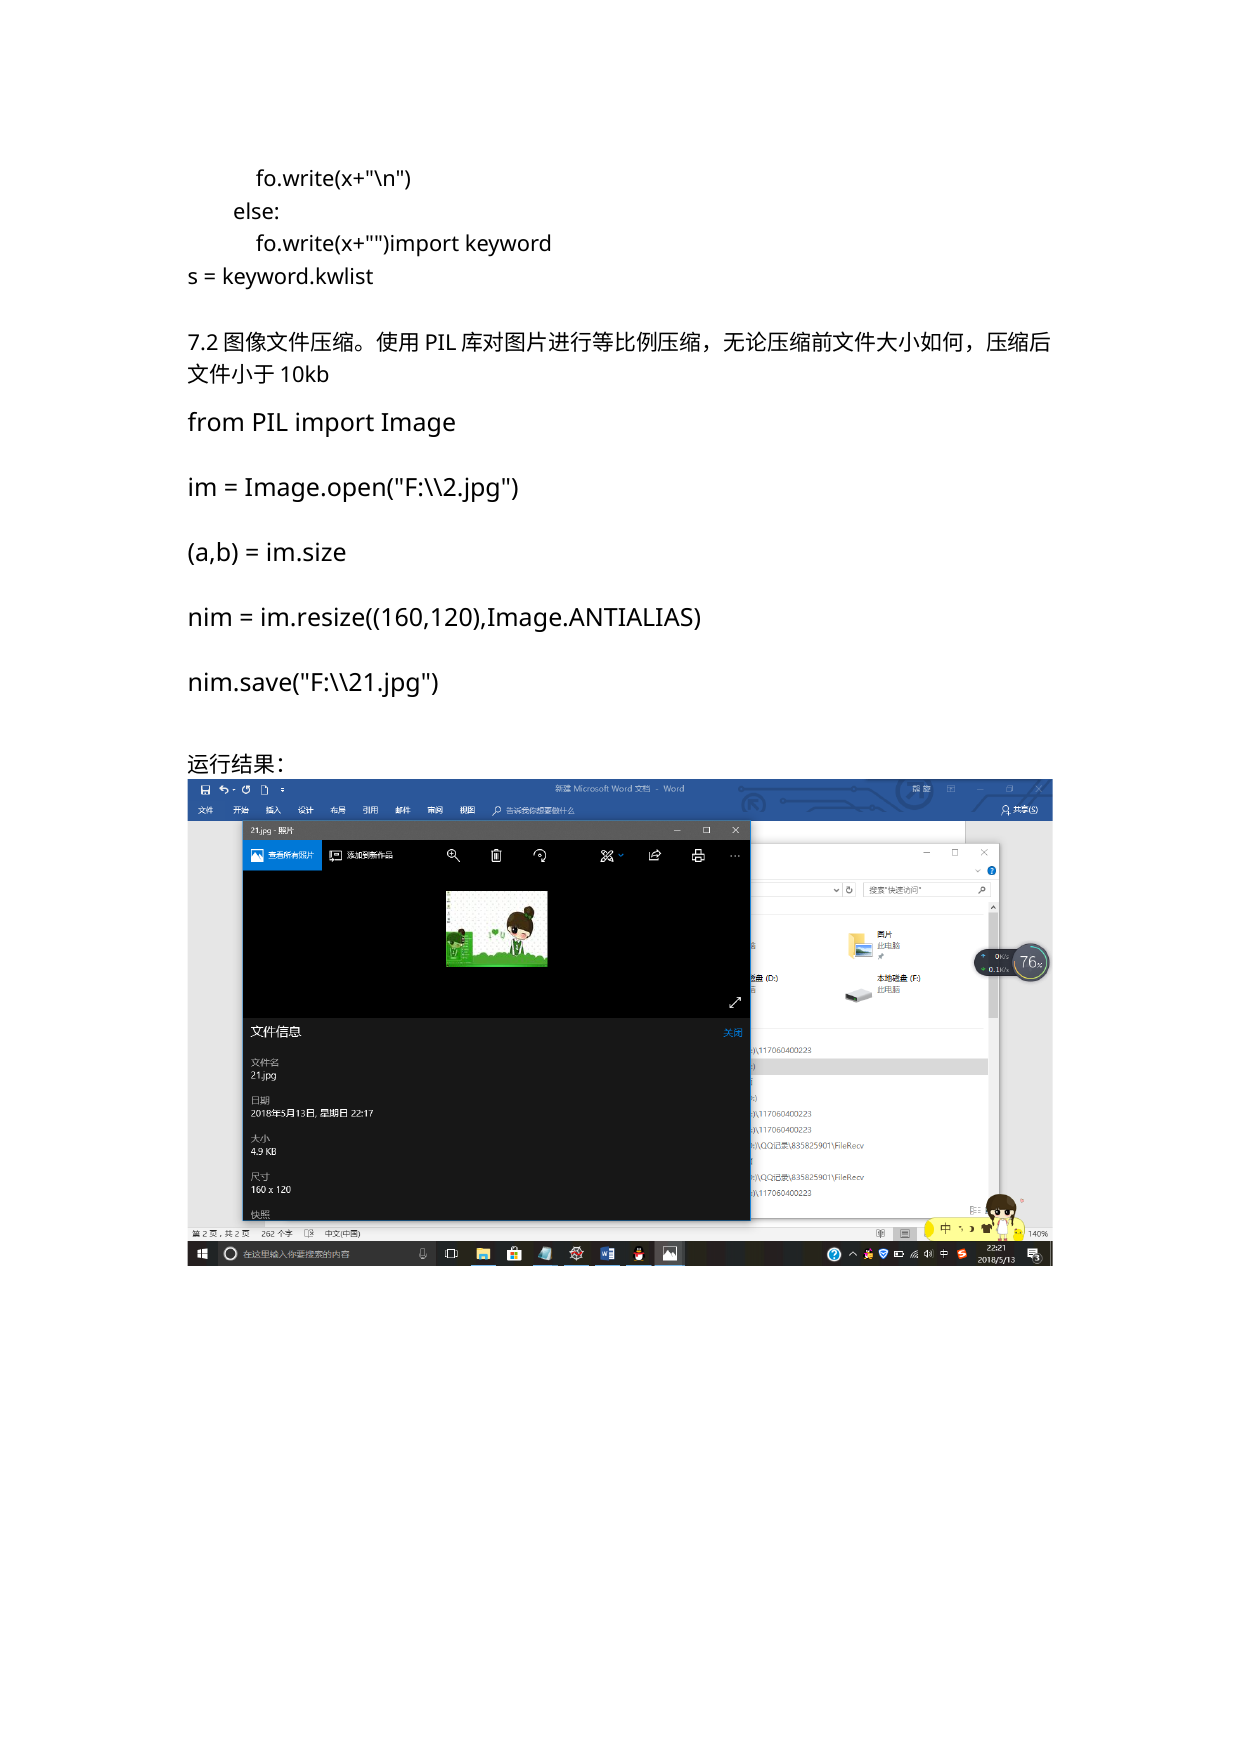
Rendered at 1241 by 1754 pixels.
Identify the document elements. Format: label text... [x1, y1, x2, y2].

text nim.save("F:\\21.jpg") [187, 649, 1053, 714]
text im = Image.open("F:\\2.jpg") [187, 454, 1053, 519]
text else: [187, 194, 1053, 227]
text s = keyword.kwlist [187, 259, 1053, 292]
picture [187, 779, 1053, 1266]
text fo.write(x+"")import keyword [187, 227, 1053, 259]
text fo.write(x+"\n") [187, 162, 1053, 194]
text nim = im.resize((160,120),Image.ANTIALIAS) [187, 584, 1053, 649]
text 运行结果： [187, 747, 1053, 779]
text (a,b) = im.size [187, 519, 1053, 584]
text from PIL import Image [187, 389, 1053, 454]
text 7.2图像文件压缩。使用PIL库对图片进行等比例压缩，无论压缩前文件大小如何，压缩后文件小于10kb [187, 324, 1053, 389]
